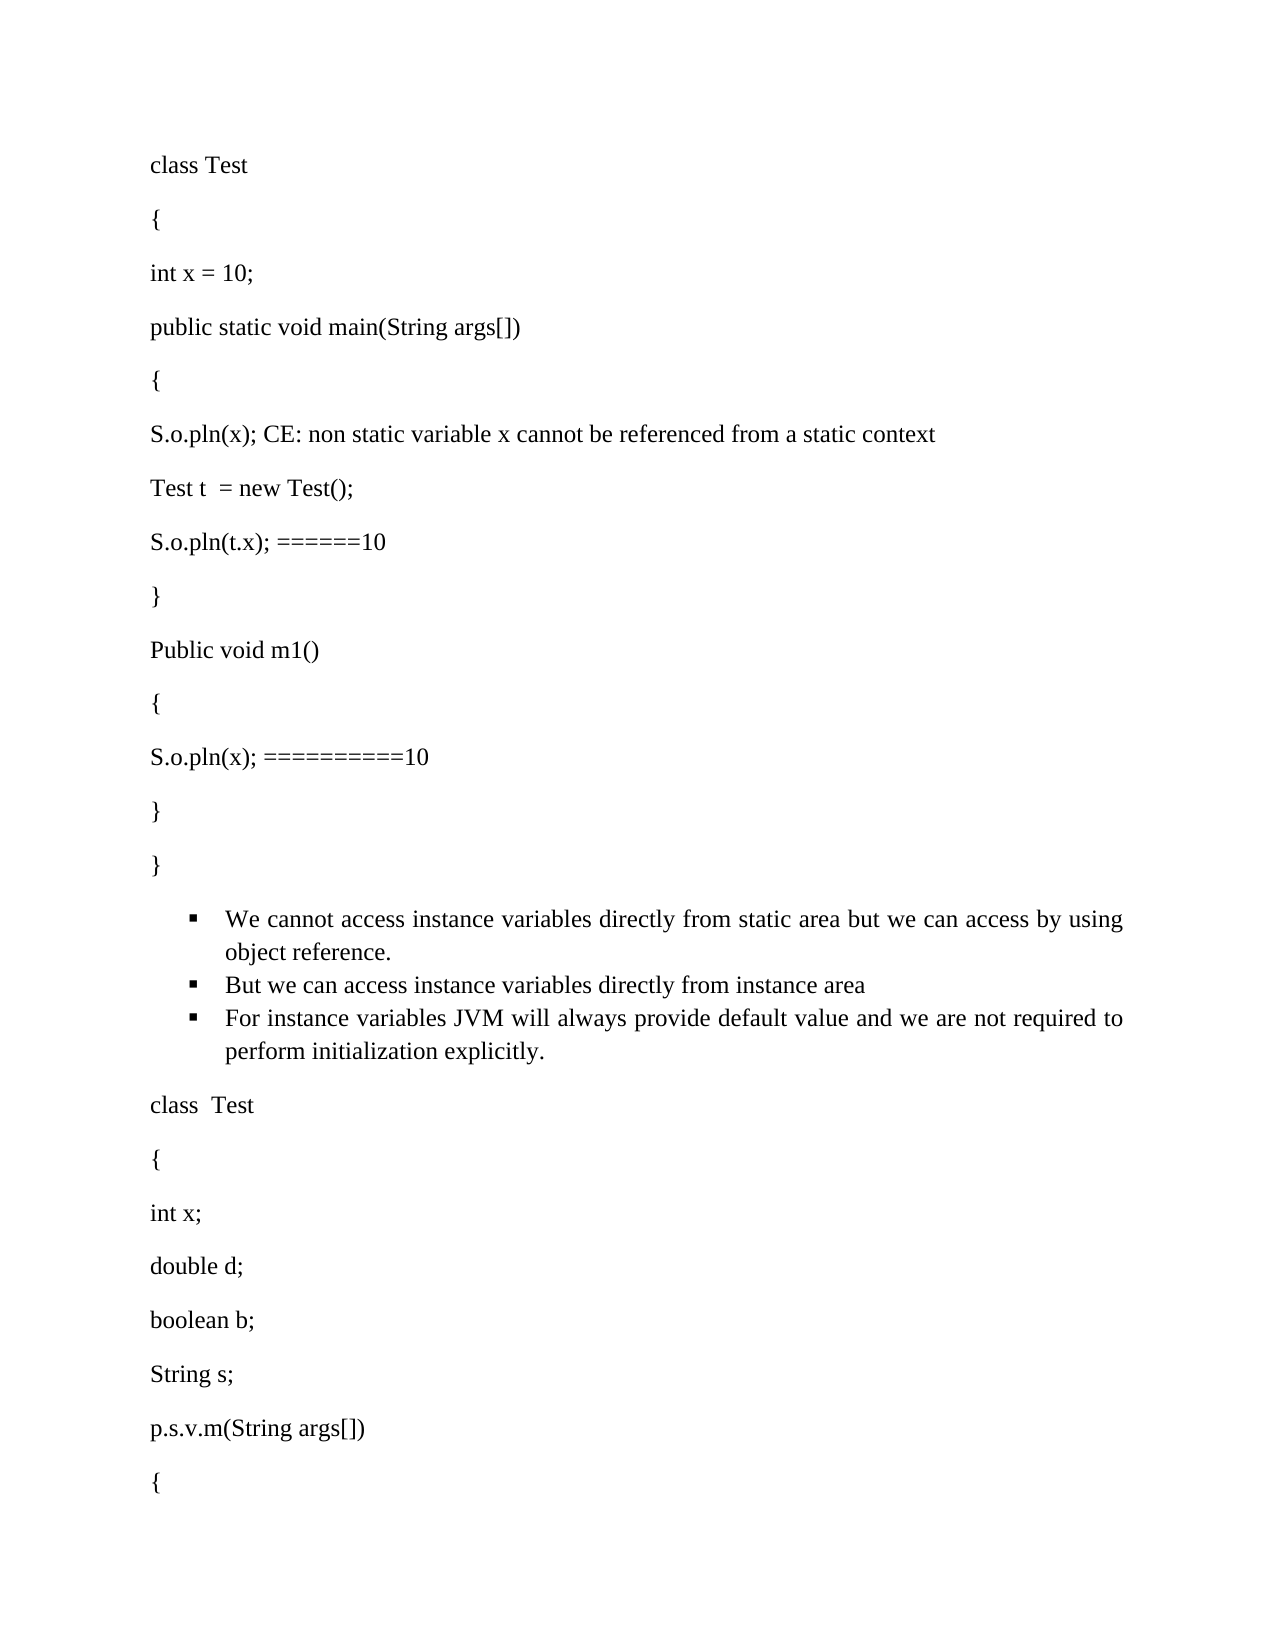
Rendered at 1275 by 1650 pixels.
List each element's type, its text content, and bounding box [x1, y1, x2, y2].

list We cannot access instance variables directly from static area but we can access by using object reference. [187, 904, 1125, 966]
text } [150, 850, 1125, 879]
text { [150, 204, 1125, 233]
text int x; [150, 1198, 1125, 1226]
text { [150, 365, 1125, 394]
text boolean b; [150, 1305, 1125, 1334]
text } [150, 581, 1125, 609]
text double d; [150, 1251, 1125, 1280]
text class Test [150, 1090, 1125, 1119]
text S.o.pln(t.x); ======10 [150, 527, 1125, 556]
text int x = 10; [150, 258, 1125, 286]
text public static void main(String args[]) [150, 312, 1125, 340]
text } [150, 796, 1125, 825]
text { [150, 1467, 1125, 1496]
text Public void m1() [150, 635, 1125, 663]
text { [150, 688, 1125, 717]
text S.o.pln(x); ==========10 [150, 742, 1125, 771]
text class Test [150, 150, 1125, 179]
text { [150, 1144, 1125, 1172]
text Test t = new Test(); [150, 473, 1125, 502]
list For instance variables JVM will always provide default value and we are not required to perform initialization explicitly. [187, 1003, 1125, 1065]
text S.o.pln(x); CE: non static variable x cannot be referenced from a static context [150, 419, 1125, 448]
text p.s.v.m(String args[]) [150, 1413, 1125, 1442]
text String s; [150, 1359, 1125, 1388]
list But we can access instance variables directly from instance area [187, 970, 1125, 999]
